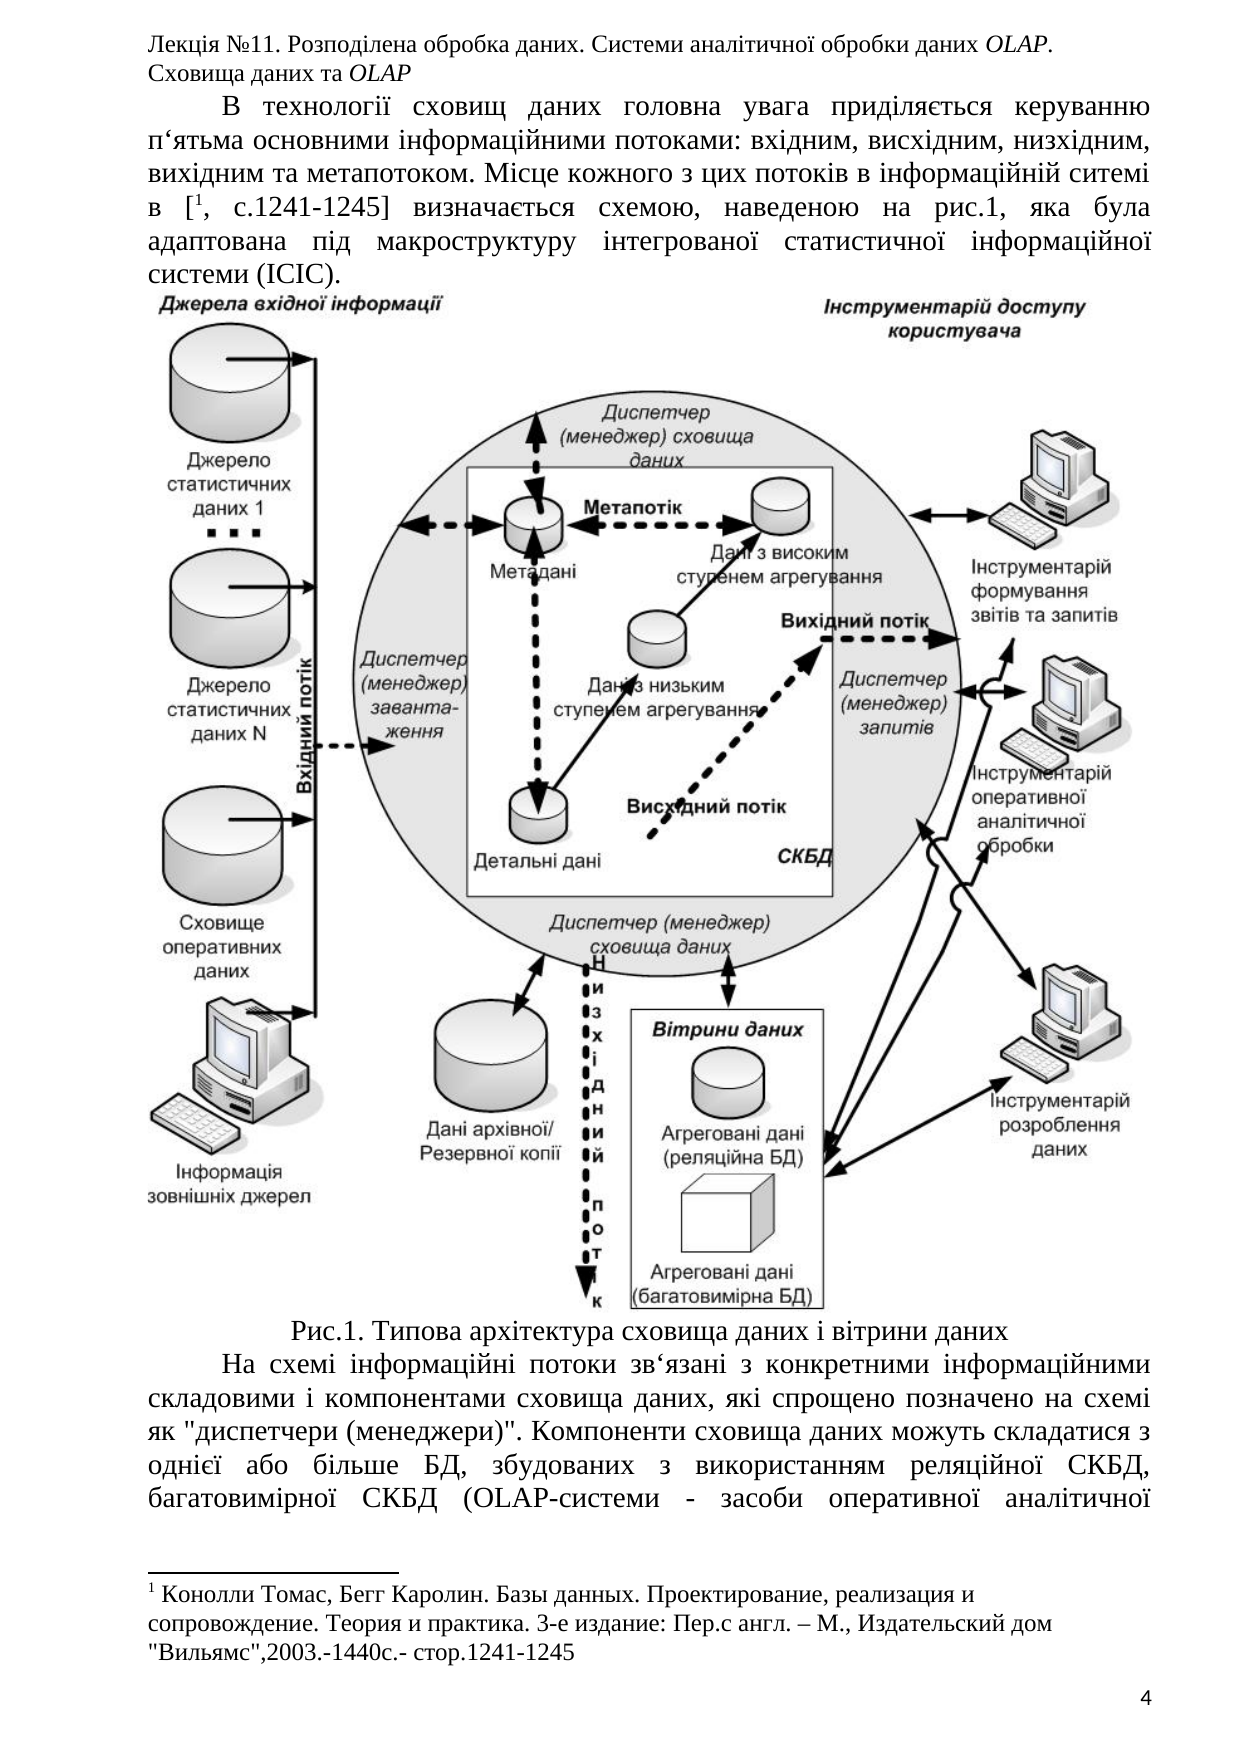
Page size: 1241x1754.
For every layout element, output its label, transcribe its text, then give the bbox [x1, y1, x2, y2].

text В технології сховищ даних головна увага приділяється керуванню п‘ятьма основними інформаційними потоками: вхідним, висхідним, низхідним, вихідним та метапотоком. Місце кожного з цих потоків в інформаційній ситемі в [, с.1241-1245] визначається схемою, наведеною на рис.1, яка була адаптована під макроструктуру інтегрованої статистичної інформаційної системи (ІСІС). [148, 88, 1152, 290]
picture [147, 289, 1136, 1313]
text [148, 1346, 1152, 1514]
text Рис.1. Типова архітектура сховища даних і вітрини даних [148, 1313, 1152, 1346]
